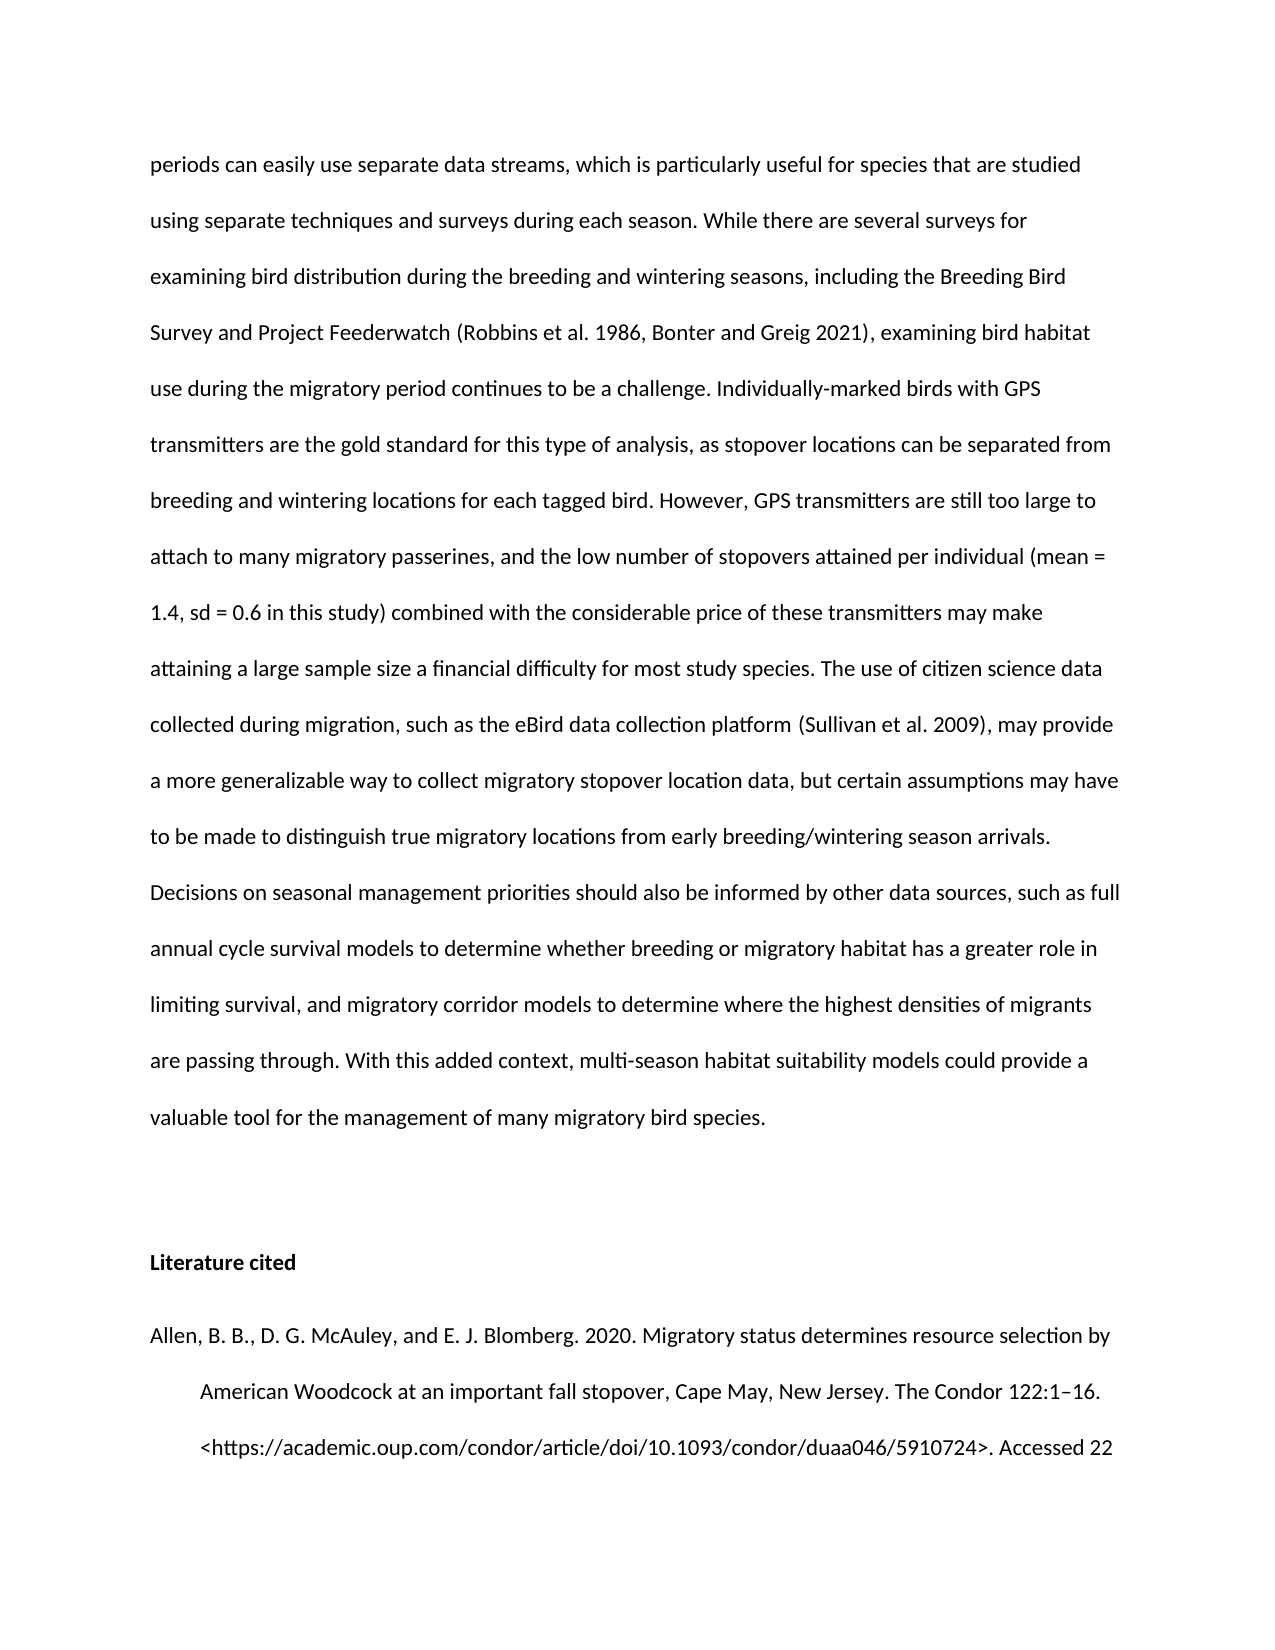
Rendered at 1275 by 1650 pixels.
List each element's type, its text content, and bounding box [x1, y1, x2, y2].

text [150, 1321, 1125, 1461]
text Literature cited [150, 1248, 1125, 1276]
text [150, 150, 1125, 1131]
